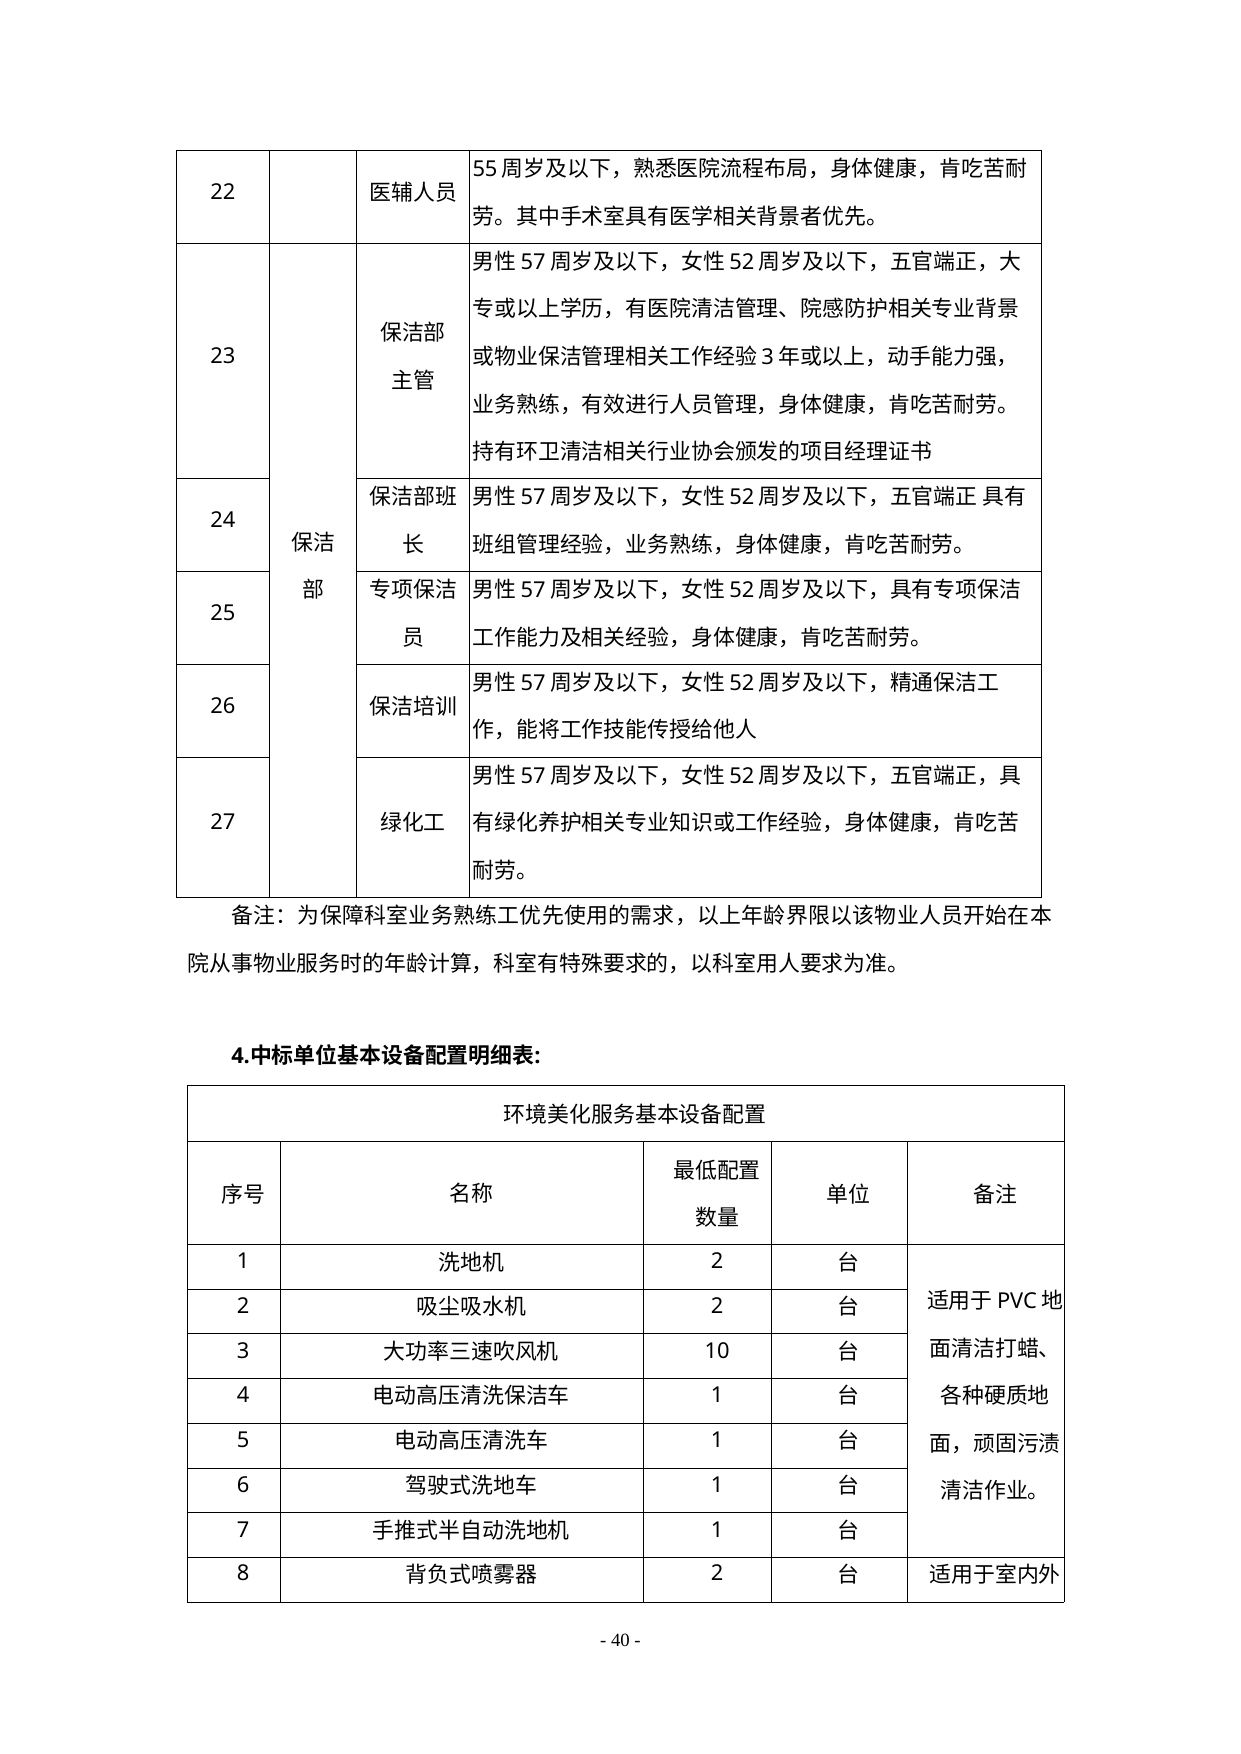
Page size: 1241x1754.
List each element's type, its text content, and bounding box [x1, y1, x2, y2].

table_cell 单位 [772, 1142, 907, 1244]
table_cell 10 [644, 1334, 771, 1378]
table_cell 1 [644, 1379, 771, 1423]
table_cell [177, 665, 269, 757]
table_cell 序号 [188, 1142, 280, 1244]
table_cell 大功率三速吹风机 [281, 1334, 643, 1378]
table_cell 备注 [908, 1142, 1064, 1244]
table_cell 55周岁及以下，熟悉医院流程布局，身体健康，肯吃苦耐劳。其中手术室具有医学相关背景者优先。 [470, 151, 1041, 243]
table_header 环境美化服务基本设备配置 [188, 1086, 1064, 1141]
table_cell 7 [188, 1513, 280, 1557]
text 备注：为保障科室业务熟练工优先使用的需求，以上年龄界限以该物业人员开始在本院从事物业服务时的年龄计算，科室有特殊要求的，以科室用人要求为准。 [187, 898, 1053, 977]
table_cell 保洁部 主管 [357, 244, 469, 478]
table_cell 台 [772, 1424, 907, 1467]
table_cell [177, 758, 269, 897]
table_cell 最低配置数量 [644, 1142, 771, 1244]
table_cell 台 [772, 1290, 907, 1333]
table_cell 绿化工 [357, 758, 469, 897]
table_cell 男性57周岁及以下，女性52周岁及以下，五官端正，大专或以上学历，有医院清洁管理、院感防护相关专业背景或物业保洁管理相关工作经验3年或以上，动手能力强，业务熟练，有效进行人员管理，身体健康，肯吃苦耐劳。 持有环卫清洁相关行业协会颁发的项目经理证书 [470, 244, 1041, 478]
table_cell 8 [188, 1558, 280, 1601]
table_cell 2 [644, 1558, 771, 1601]
table_cell [177, 572, 269, 664]
subtitle 4.中标单位基本设备配置明细表: [187, 1038, 1053, 1069]
table_cell 背负式喷雾器 [281, 1558, 643, 1601]
table_cell 1 [188, 1245, 280, 1289]
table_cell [908, 1558, 1064, 1601]
table_cell 适用于PVC地面清洁打蜡、各种硬质地面，顽固污渍清洁作业。 [908, 1245, 1064, 1557]
table_cell 吸尘吸水机 [281, 1290, 643, 1333]
table_cell 保洁部 [270, 244, 356, 897]
table_cell 医辅人员 [357, 151, 469, 243]
table_cell 台 [772, 1558, 907, 1601]
table_cell 电动高压清洗车 [281, 1424, 643, 1467]
table_cell 4 [188, 1379, 280, 1423]
table_cell 3 [188, 1334, 280, 1378]
table_cell 台 [772, 1469, 907, 1512]
table_cell 男性57周岁及以下，女性52周岁及以下，精通保洁工作，能将工作技能传授给他人 [470, 665, 1041, 757]
table_cell 手推式半自动洗地机 [281, 1513, 643, 1557]
table_cell 电动高压清洗保洁车 [281, 1379, 643, 1423]
table_cell 台 [772, 1513, 907, 1557]
table_cell 名称 [281, 1142, 643, 1244]
table_cell 1 [644, 1513, 771, 1557]
table_cell 台 [772, 1379, 907, 1423]
table_cell [177, 151, 269, 243]
table_cell 台 [772, 1245, 907, 1289]
table_cell 5 [188, 1424, 280, 1467]
table_cell 6 [188, 1469, 280, 1512]
table_cell [177, 479, 269, 571]
table_cell 男性57周岁及以下，女性52周岁及以下，五官端正 具有班组管理经验，业务熟练，身体健康，肯吃苦耐劳。 [470, 479, 1041, 571]
table_cell 保洁部班长 [357, 479, 469, 571]
table_cell 专项保洁员 [357, 572, 469, 664]
table_cell 驾驶式洗地车 [281, 1469, 643, 1512]
table_cell 洗地机 [281, 1245, 643, 1289]
table_cell 台 [772, 1334, 907, 1378]
table_cell 1 [644, 1424, 771, 1467]
table_cell 男性57周岁及以下，女性52周岁及以下，具有专项保洁工作能力及相关经验，身体健康，肯吃苦耐劳。 [470, 572, 1041, 664]
table_cell [177, 244, 269, 478]
table_cell 1 [644, 1469, 771, 1512]
table_cell 2 [644, 1245, 771, 1289]
table_cell 2 [188, 1290, 280, 1333]
table_cell 2 [644, 1290, 771, 1333]
table_cell 男性57周岁及以下，女性52周岁及以下，五官端正，具有绿化养护相关专业知识或工作经验，身体健康，肯吃苦耐劳。 [470, 758, 1041, 897]
table_cell 保洁培训 [357, 665, 469, 757]
